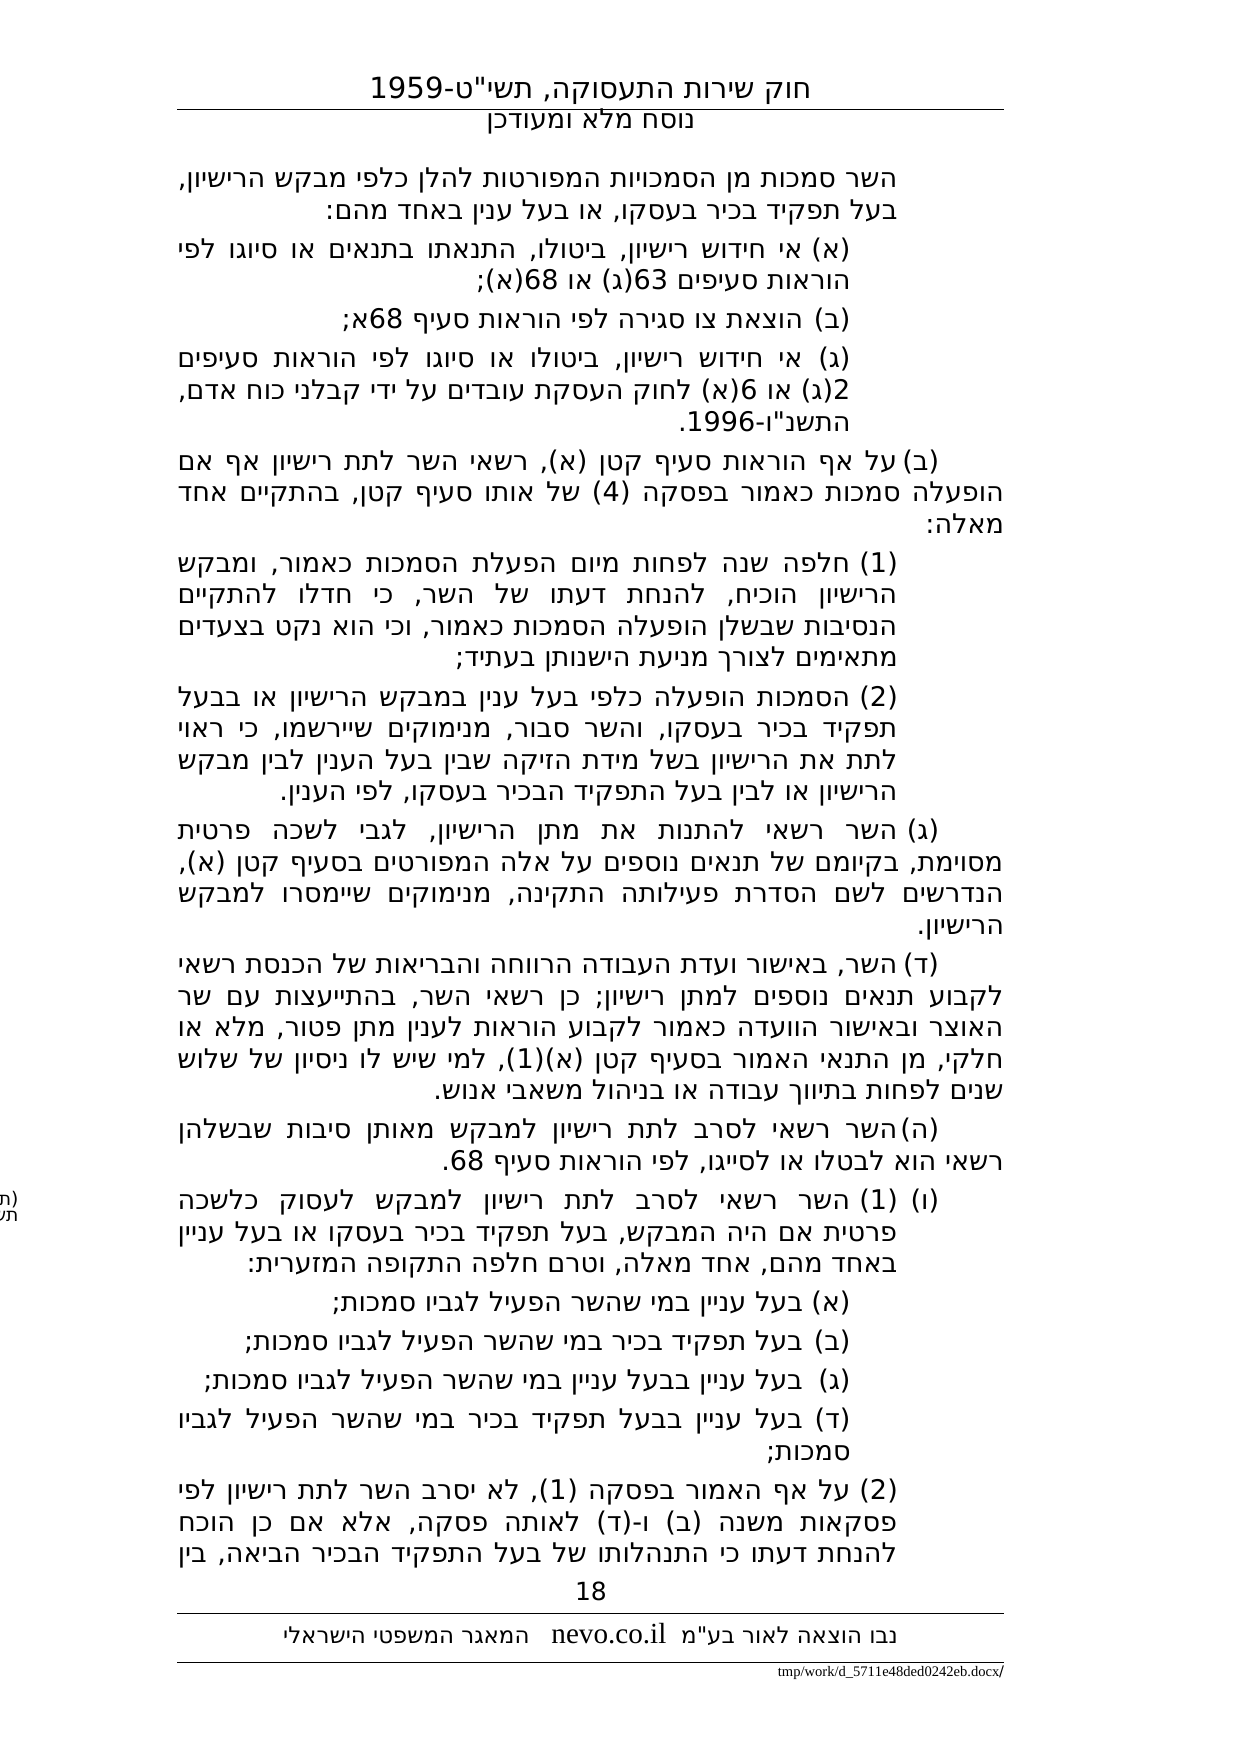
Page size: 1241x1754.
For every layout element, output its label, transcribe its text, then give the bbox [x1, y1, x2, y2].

text (ג) בעל עניין בבעל עניין במי שהשר הפעיל לגביו סמכות; [177, 1364, 851, 1396]
text (א) אי חידוש רישיון, ביטולו, התנאתו בתנאים או סיוגו לפי הוראות סעיפים 63(ג) או 68(א); [177, 233, 851, 296]
text (ד) בעל עניין בבעל תפקיד בכיר במי שהשר הפעיל לגביו סמכות; [177, 1404, 851, 1467]
text (ג) השר רשאי להתנות את מתן הרישיון, לגבי לשכה פרטית מסוימת, בקיומם של תנאים נוספים על אלה המפורטים בסעיף קטן (א), הנדרשים לשם הסדרת פעילותה התקינה, מנימוקים שיימסרו למבקש הרישיון. [177, 814, 1004, 941]
text (ד) השר, באישור ועדת העבודה הרווחה והבריאות של הכנסת רשאי לקבוע תנאים נוספים למתן רישיון; כן רשאי השר, בהתייעצות עם שר האוצר ובאישור הוועדה כאמור לקבוע הוראות לענין מתן פטור, מלא או חלקי, מן התנאי האמור בסעיף קטן (א)(1), למי שיש לו ניסיון של שלוש שנים לפחות בתיווך עבודה או בניהול משאבי אנוש. [177, 948, 1004, 1106]
text (ב) הוצאת צו סגירה לפי הוראות סעיף 68א; [177, 304, 851, 335]
text (2) הסמכות הופעלה כלפי בעל ענין במבקש הרישיון או בבעל תפקיד בכיר בעסקו, והשר סבור, מנימוקים שיירשמו, כי ראוי לתת את הרישיון בשל מידת הזיקה שבין בעל הענין לבין מבקש הרישיון או לבין בעל התפקיד הבכיר בעסקו, לפי הענין. [177, 681, 898, 807]
text (ג) אי חידוש רישיון, ביטולו או סיוגו לפי הוראות סעיפים 2(ג) או 6(א) לחוק העסקת עובדים על ידי קבלני כוח אדם, התשנ"ו-1996. [177, 343, 851, 437]
text (א) בעל עניין במי שהשר הפעיל לגביו סמכות; [177, 1286, 851, 1318]
text (1) חלפה שנה לפחות מיום הפעלת הסמכות כאמור, ומבקש הרישיון הוכיח, להנחת דעתו של השר, כי חדלו להתקיים הנסיבות שבשלן הופעלה הסמכות כאמור, וכי הוא נקט בצעדים מתאימים לצורך מניעת הישנותן בעתיד; [177, 547, 898, 673]
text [177, 1474, 898, 1569]
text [177, 162, 898, 226]
text (ב) על אף הוראות סעיף קטן (א), רשאי השר לתת רישיון אף אם הופעלה סמכות כאמור בפסקה (4) של אותו סעיף קטן, בהתקיים אחד מאלה: [177, 445, 1004, 539]
text (ו) (1) השר רשאי לסרב לתת רישיון למבקש לעסוק כלשכה פרטית אם היה המבקש, בעל תפקיד בכיר בעסקו או בעל עניין באחד מהם, אחד מאלה, וטרם חלפה התקופה המזערית: [177, 1184, 1004, 1279]
text (ה) השר רשאי לסרב לתת רישיון למבקש מאותן סיבות שבשלהן רשאי הוא לבטלו או לסייגו, לפי הוראות סעיף 68. [177, 1114, 1004, 1177]
text (ב) בעל תפקיד בכיר במי שהשר הפעיל לגביו סמכות; [177, 1326, 851, 1357]
